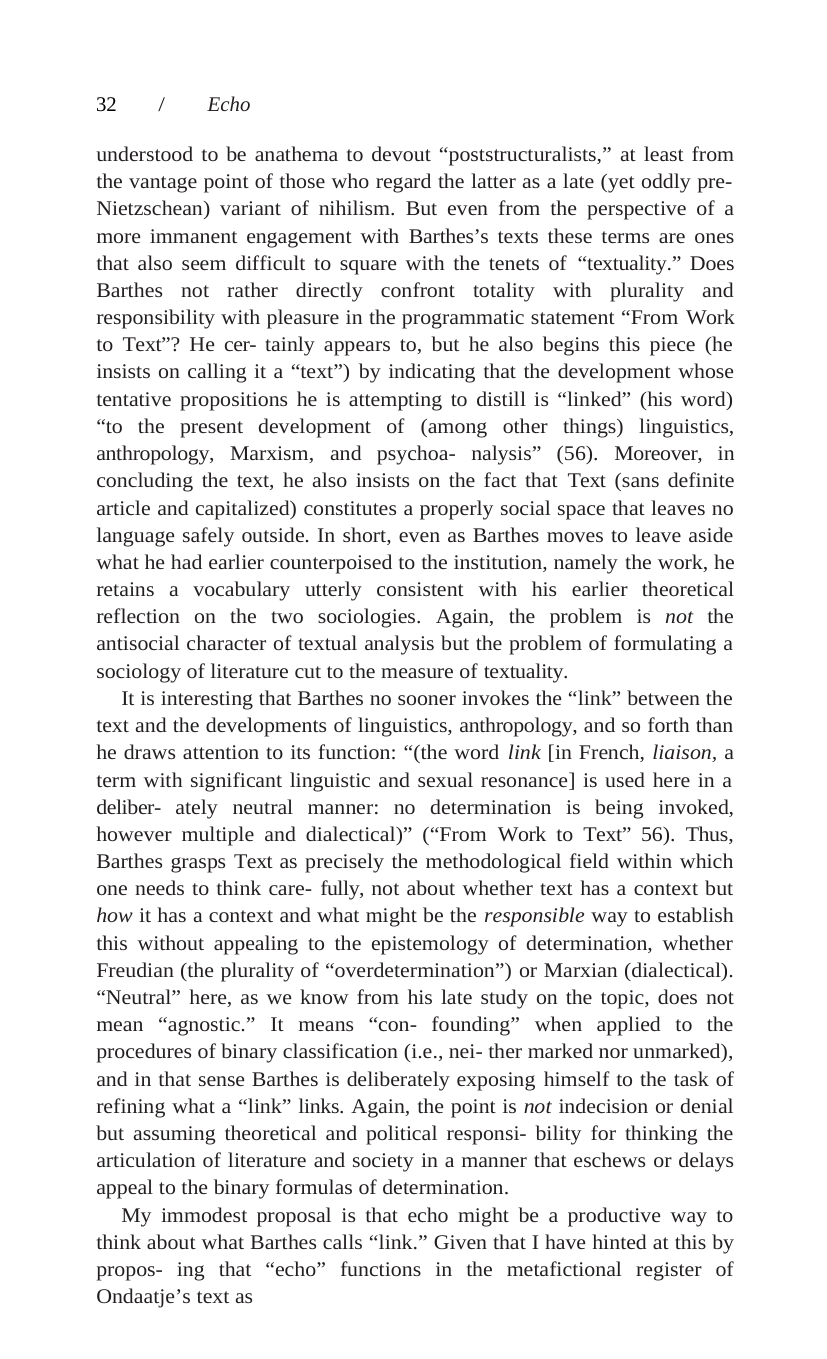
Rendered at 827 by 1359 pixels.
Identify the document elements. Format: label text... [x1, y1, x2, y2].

text My immodest proposal is that echo might be a productive way to think about what Barthes calls “link.” Given that I have hinted at this by propos- ing that “echo” functions in the metafictional register of Ondaatje’s text as [96, 1203, 734, 1308]
text understood to be anathema to devout “poststructuralists,” at least from the vantage point of those who regard the latter as a late (yet oddly pre- Nietzschean) variant of nihilism. But even from the perspective of a more immanent engagement with Barthes’s texts these terms are ones that also seem difficult to square with the tenets of “textuality.” Does Barthes not rather directly confront totality with plurality and responsibility with pleasure in the programmatic statement “From Work to Text”? He cer- tainly appears to, but he also begins this piece (he insists on calling it a “text”) by indicating that the development whose tentative propositions he is attempting to distill is “linked” (his word) “to the present development of (among other things) linguistics, anthropology, Marxism, and psychoa- nalysis” (56). Moreover, in concluding the text, he also insists on the fact that Text (sans definite article and capitalized) constitutes a properly social space that leaves no language safely outside. In short, even as Barthes moves to leave aside what he had earlier counterpoised to the institution, namely the work, he retains a vocabulary utterly consistent with his earlier theoretical reflection on the two sociologies. Again, the problem is not the antisocial character of textual analysis but the problem of formulating a sociology of literature cut to the measure of textuality. [96, 142, 734, 683]
text It is interesting that Barthes no sooner invokes the “link” between the text and the developments of linguistics, anthropology, and so forth than he draws attention to its function: “(the word link [in French, liaison, a term with significant linguistic and sexual resonance] is used here in a deliber- ately neutral manner: no determination is being invoked, however multiple and dialectical)” (“From Work to Text” 56). Thus, Barthes grasps Text as precisely the methodological field within which one needs to think care- fully, not about whether text has a context but how it has a context and what might be the responsible way to establish this without appealing to the epistemology of determination, whether Freudian (the plurality of “overdetermination”) or Marxian (dialectical). “Neutral” here, as we know from his late study on the topic, does not mean “agnostic.” It means “con- founding” when applied to the procedures of binary classification (i.e., nei- ther marked nor unmarked), and in that sense Barthes is deliberately exposing himself to the task of refining what a “link” links. Again, the point is not indecision or denial but assuming theoretical and political responsi- bility for thinking the articulation of literature and society in a manner that eschews or delays appeal to the binary formulas of determination. [96, 686, 734, 1199]
